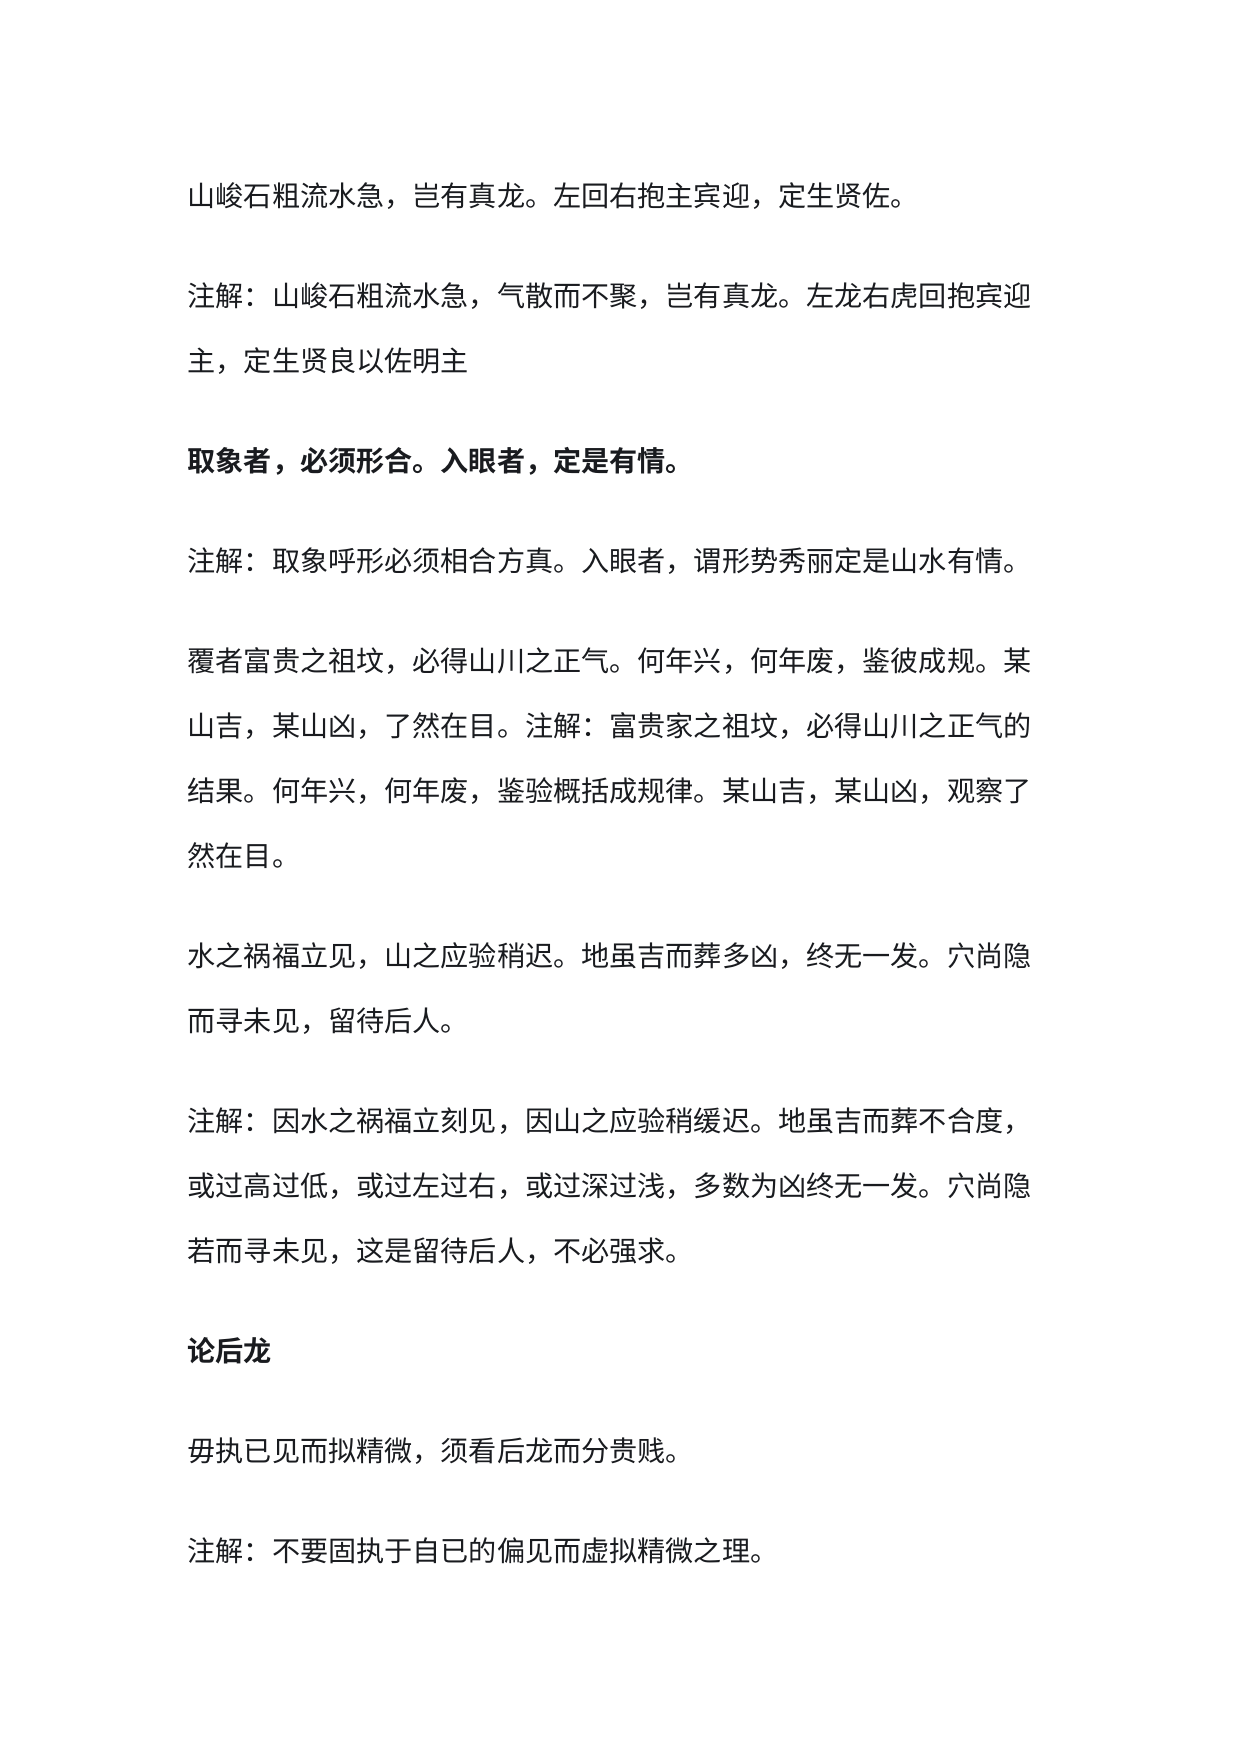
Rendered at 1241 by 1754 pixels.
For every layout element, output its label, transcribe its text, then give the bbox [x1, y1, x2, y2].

text 注解：山峻石粗流水急，气散而不聚，岂有真龙。左龙右虎回抱宾迎主，定生贤良以佐明主 [187, 262, 1053, 392]
text 论后龙 [187, 1317, 1053, 1382]
text 注解：因水之祸福立刻见，因山之应验稍缓迟。地虽吉而葬不合度，或过高过低，或过左过右，或过深过浅，多数为凶终无一发。穴尚隐若而寻未见，这是留待后人，不必强求。 [187, 1087, 1053, 1282]
text 山峻石粗流水急，岂有真龙。左回右抱主宾迎，定生贤佐。 [187, 162, 1053, 227]
text 注解：取象呼形必须相合方真。入眼者，谓形势秀丽定是山水有情。 [187, 527, 1053, 592]
text 覆者富贵之祖坟，必得山川之正气。何年兴，何年废，鉴彼成规。某山吉，某山凶，了然在目。注解：富贵家之祖坟，必得山川之正气的结果。何年兴，何年废，鉴验概括成规律。某山吉，某山凶，观察了然在目。 [187, 627, 1053, 887]
text 注解：不要固执于自已的偏见而虚拟精微之理。 [187, 1517, 1053, 1582]
text 水之祸福立见，山之应验稍迟。地虽吉而葬多凶，终无一发。穴尚隐而寻未见，留待后人。 [187, 922, 1053, 1052]
text 取象者，必须形合。入眼者，定是有情。 [187, 427, 1053, 492]
text 毋执已见而拟精微，须看后龙而分贵贱。 [187, 1417, 1053, 1482]
